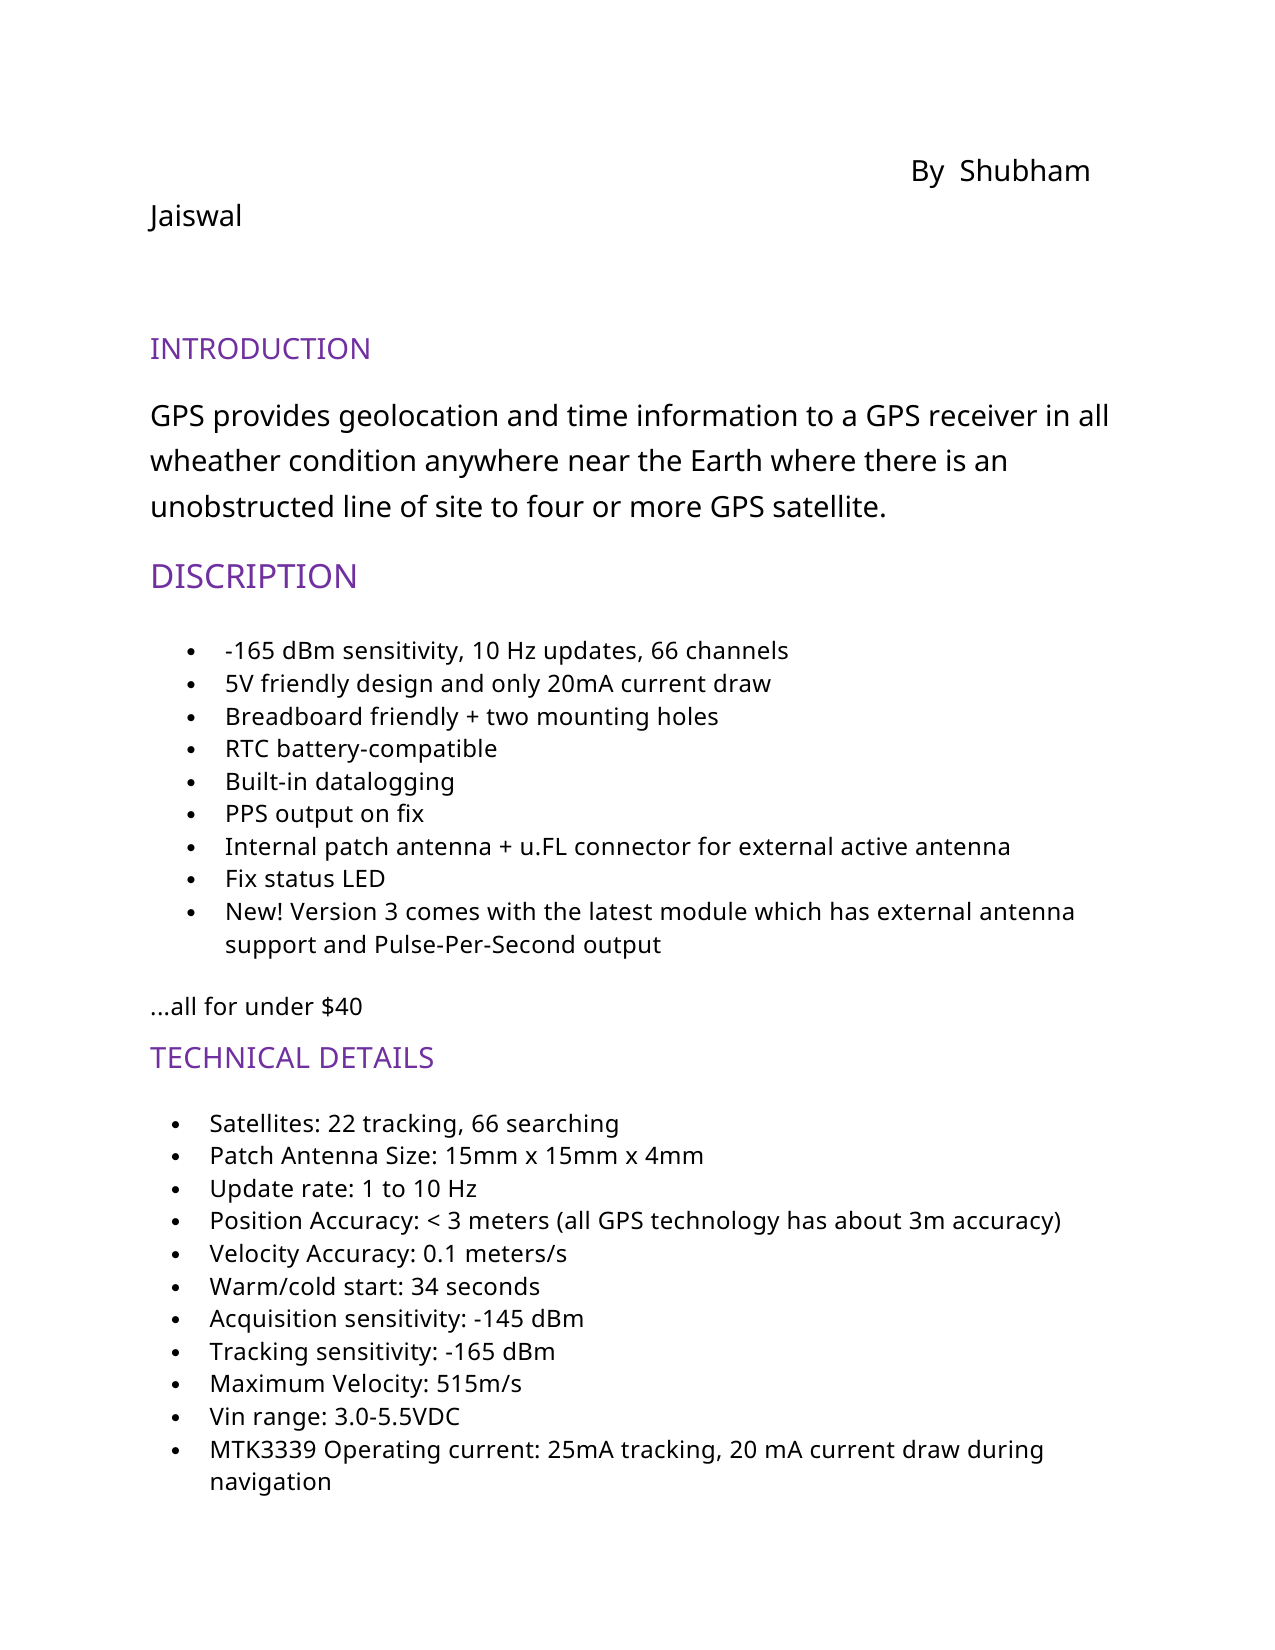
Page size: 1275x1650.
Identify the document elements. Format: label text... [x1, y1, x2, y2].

text TECHNICAL DETAILS [150, 1037, 1125, 1077]
list New! Version 3 comes with the latest module which has external antenna support and Pulse-Per-Second output [187, 895, 1125, 960]
list Warm/cold start: 34 seconds [172, 1269, 1125, 1302]
list Built-in datalogging [187, 764, 1125, 797]
list Patch Antenna Size: 15mm x 15mm x 4mm [172, 1139, 1125, 1172]
list 5V friendly design and only 20mA current draw [187, 667, 1125, 699]
list Fix status LED [187, 862, 1125, 895]
list Internal patch antenna + u.FL connector for external active antenna [187, 830, 1125, 862]
text DISCRIPTION [150, 553, 1125, 598]
list Vin range: 3.0-5.5VDC [172, 1400, 1125, 1432]
list Maximum Velocity: 515m/s [172, 1367, 1125, 1400]
text GPS provides geolocation and time information to a GPS receiver in all wheather condition anywhere near the Earth where there is an unobstructed line of site to four or more GPS satellite. [150, 395, 1125, 526]
list Acquisition sensitivity: -145 dBm [172, 1302, 1125, 1334]
list Breadboard friendly + two mounting holes [187, 699, 1125, 732]
list RTC battery-compatible [187, 732, 1125, 764]
text INTRODUCTION [150, 328, 1125, 368]
list -165 dBm sensitivity, 10 Hz updates, 66 channels [187, 634, 1125, 667]
list Velocity Accuracy: 0.1 meters/s [172, 1237, 1125, 1269]
list Position Accuracy: < 3 meters (all GPS technology has about 3m accuracy) [172, 1204, 1125, 1237]
text By Shubham Jaiswal [150, 150, 1125, 235]
list PPS output on fix [187, 797, 1125, 830]
list MTK3339 Operating current: 25mA tracking, 20 mA current draw during navigation [172, 1432, 1125, 1498]
list Tracking sensitivity: -165 dBm [172, 1334, 1125, 1367]
list Satellites: 22 tracking, 66 searching [172, 1106, 1125, 1139]
text ...all for under $40 [150, 989, 1125, 1022]
list Update rate: 1 to 10 Hz [172, 1172, 1125, 1204]
